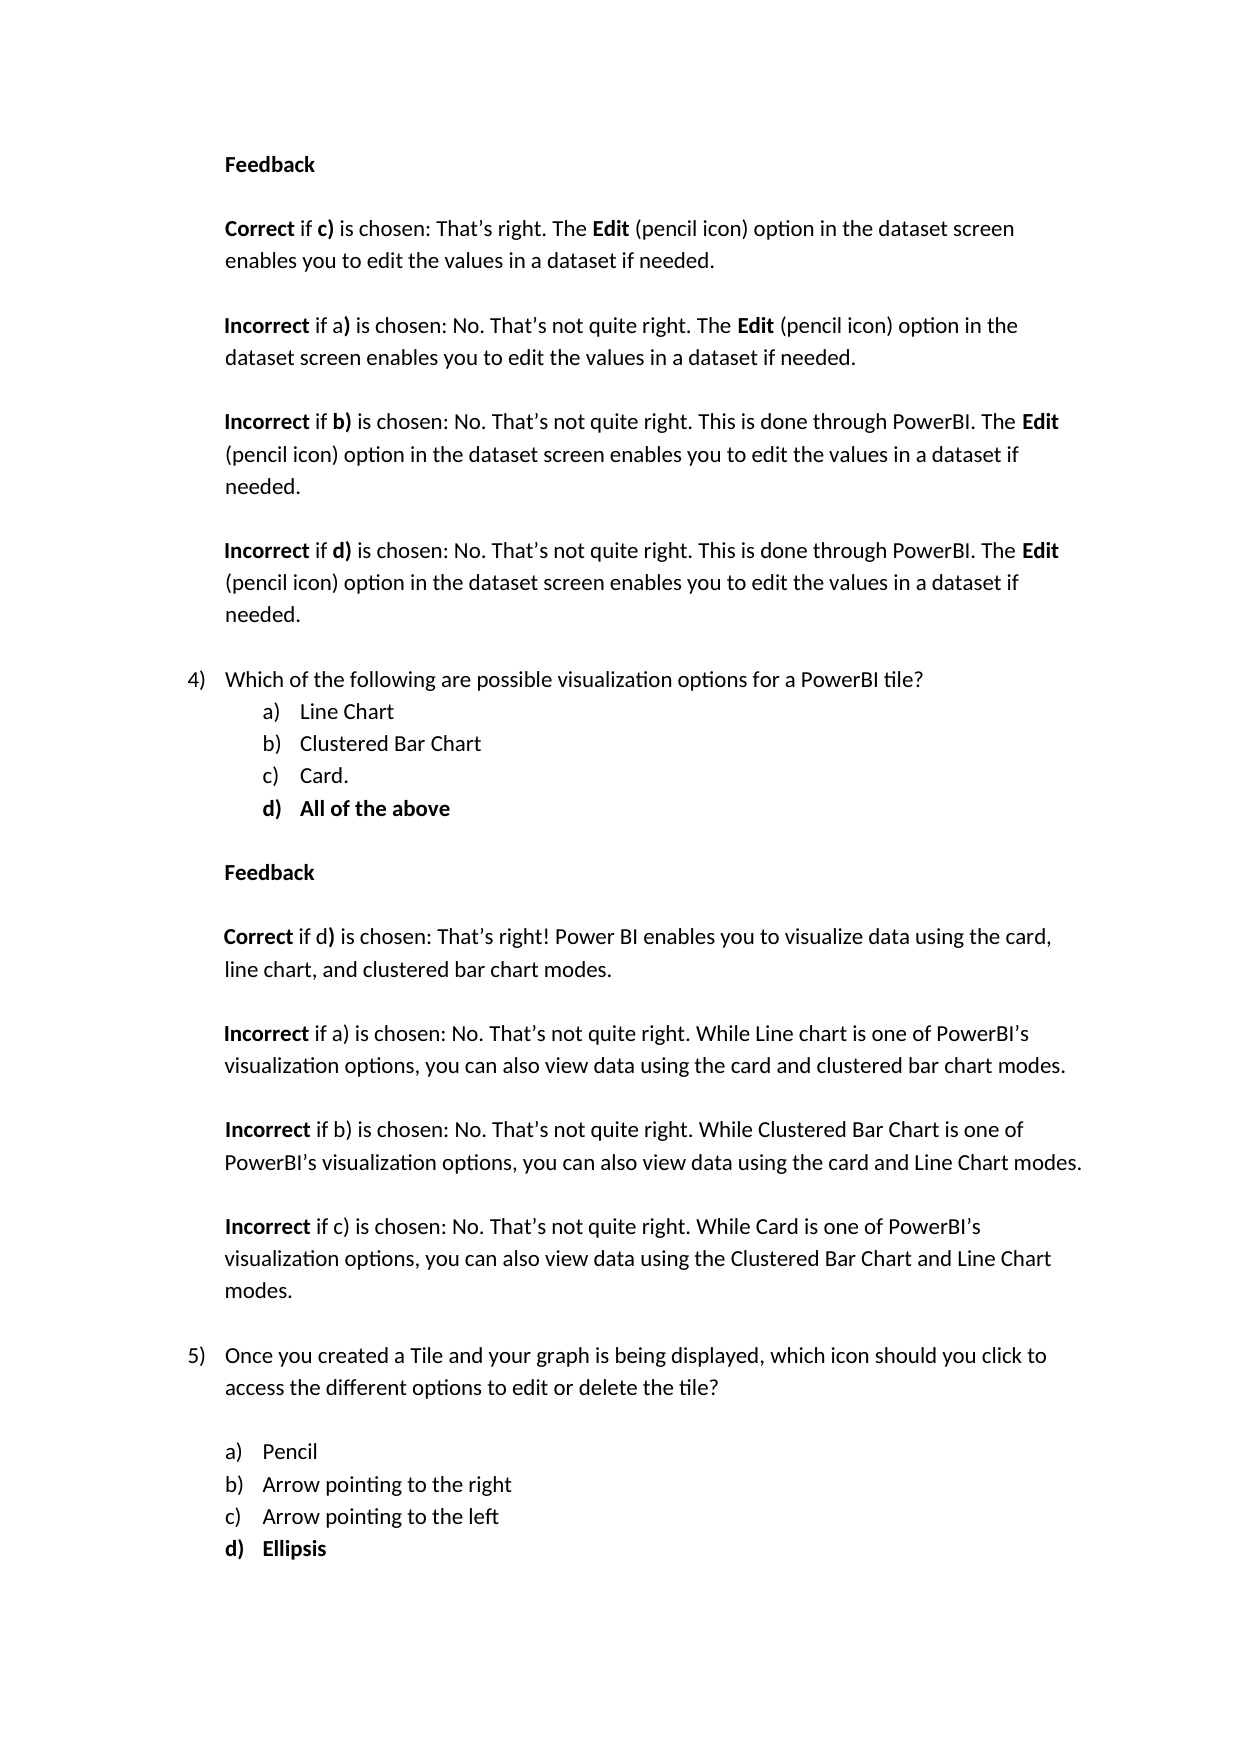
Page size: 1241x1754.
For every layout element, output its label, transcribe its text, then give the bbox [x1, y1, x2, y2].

text Feedback [224, 858, 1090, 886]
list Ellipsis [225, 1534, 1090, 1562]
text Incorrect if a) is chosen: No. That’s not quite right. While Line chart is one of PowerBI’s visualization options, you can also view data using the card and clustered bar chart modes. [187, 1019, 1090, 1079]
list Arrow pointing to the left [225, 1502, 1090, 1530]
list Arrow pointing to the right [225, 1470, 1090, 1498]
text Incorrect if a) is chosen: No. That’s not quite right. The Edit (pencil icon) option in the dataset screen enables you to edit the values in a dataset if needed. [188, 311, 1090, 371]
list Clustered Bar Chart [262, 729, 1090, 757]
list Card. [262, 762, 1090, 789]
text Incorrect if d) is chosen: No. That’s not quite right. This is done through PowerBI. The Edit (pencil icon) option in the dataset screen enables you to edit the values in a dataset if needed. [188, 536, 1090, 629]
text Incorrect if b) is chosen: No. That’s not quite right. While Clustered Bar Chart is one of PowerBI’s visualization options, you can also view data using the card and Line Chart modes. [224, 1116, 1090, 1176]
text Correct if d) is chosen: That’s right! Power BI enables you to visualize data using the card, line chart, and clustered bar chart modes. [187, 922, 1090, 983]
list Once you created a Tile and your graph is being displayed, which icon should you click to access the different options to edit or delete the tile? [187, 1341, 1090, 1401]
list Line Chart [262, 697, 1090, 725]
text Incorrect if c) is chosen: No. That’s not quite right. While Card is one of PowerBI’s visualization options, you can also view data using the Clustered Bar Chart and Line Chart modes. [224, 1212, 1090, 1304]
text Correct if c) is chosen: That’s right. The Edit (pencil icon) option in the dataset screen enables you to edit the values in a dataset if needed. [225, 214, 1090, 274]
list Pencil [225, 1437, 1090, 1466]
list All of the above [262, 794, 1090, 822]
text Incorrect if b) is chosen: No. That’s not quite right. This is done through PowerBI. The Edit (pencil icon) option in the dataset screen enables you to edit the values in a dataset if needed. [188, 407, 1090, 500]
text Feedback [225, 150, 1090, 178]
list Which of the following are possible visualization options for a PowerBI tile? [187, 665, 1090, 693]
